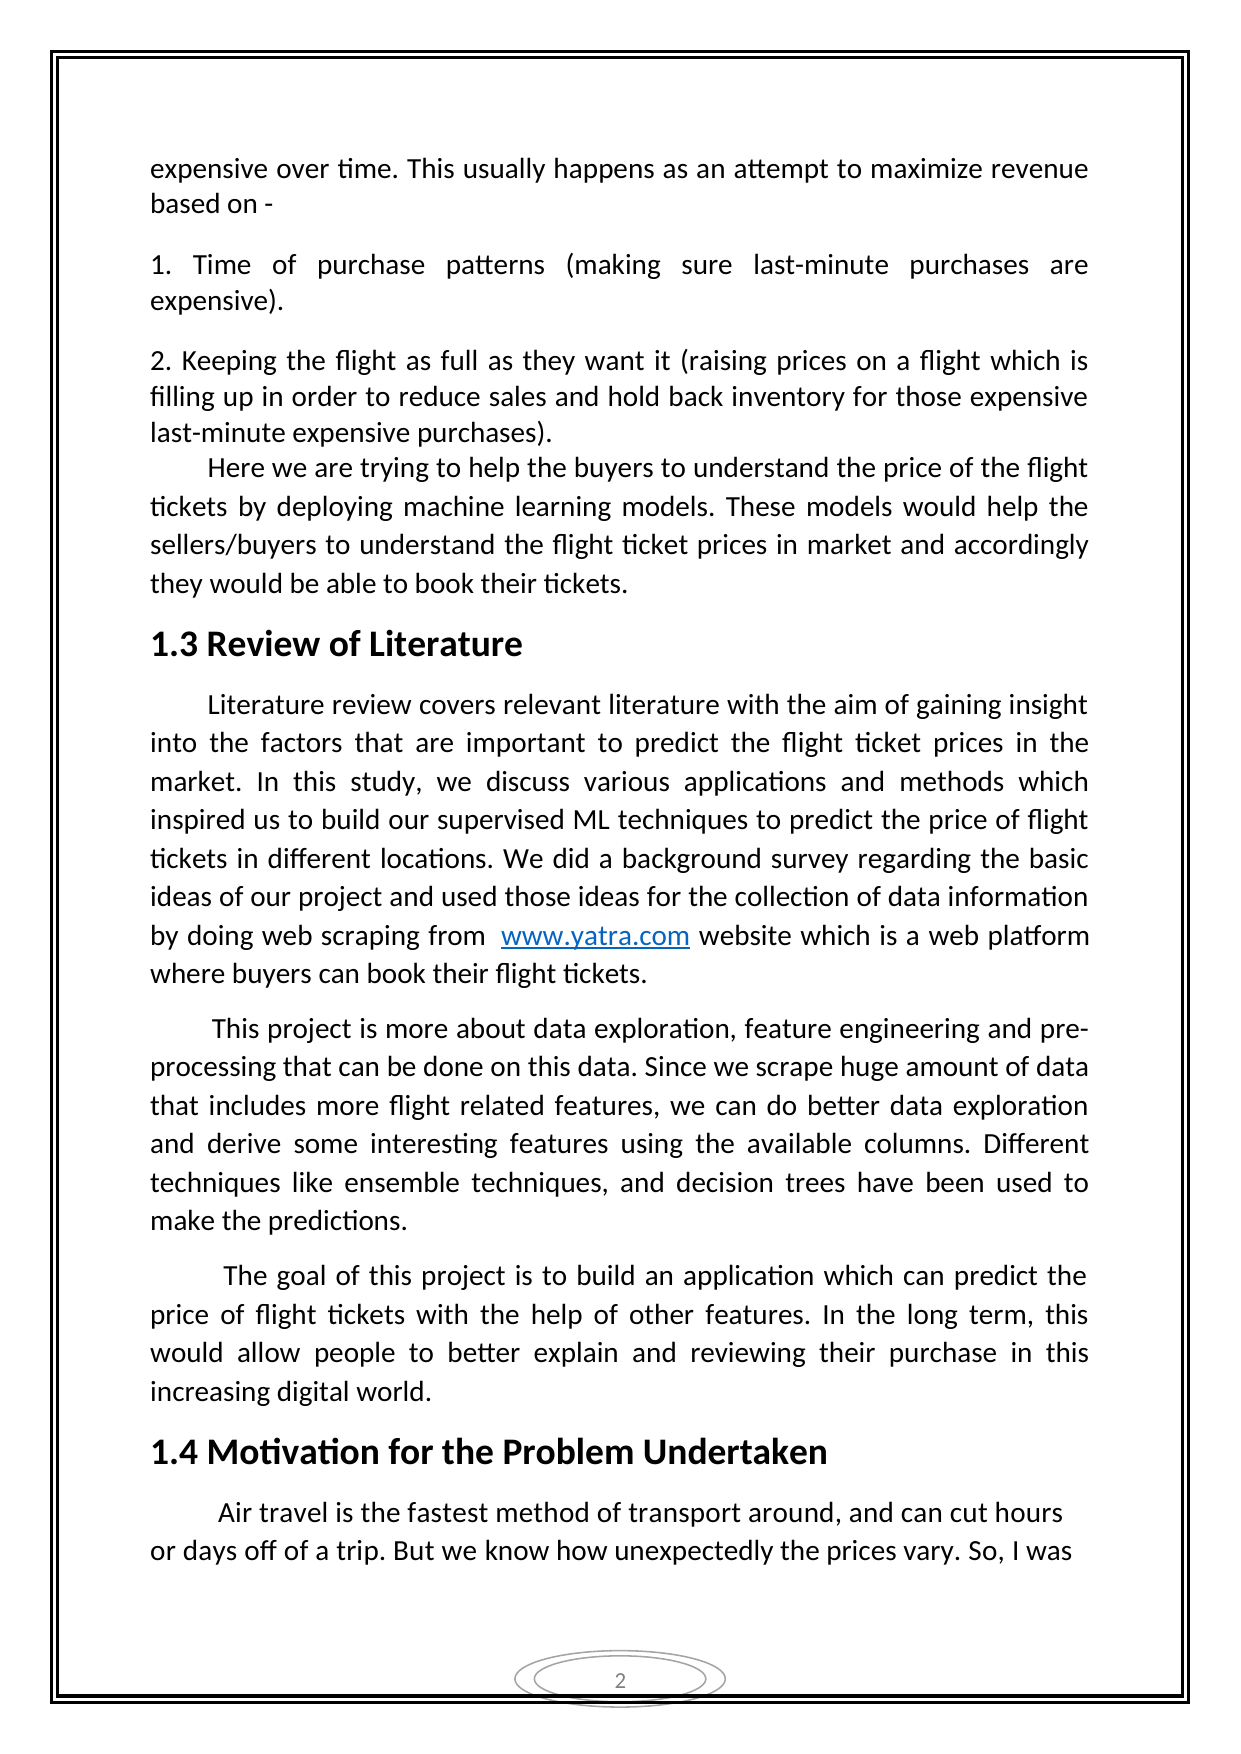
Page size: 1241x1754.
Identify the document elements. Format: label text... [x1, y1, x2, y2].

text 1.4 Motivation for the Problem Undertaken [150, 1428, 1090, 1474]
text 1. Time of purchase patterns (making sure last-minute purchases are expensive). [150, 246, 1090, 317]
text This project is more about data exploration, feature engineering and pre-processing that can be done on this data. Since we scrape huge amount of data that includes more flight related features, we can do better data exploration and derive some interesting features using the available columns. Different techniques like ensemble techniques, and decision trees have been used to make the predictions. [150, 1010, 1090, 1238]
text Literature review covers relevant literature with the aim of gaining insight into the factors that are important to predict the flight ticket prices in the market. In this study, we discuss various applications and methods which inspired us to build our supervised ML techniques to predict the price of flight tickets in different locations. We did a background survey regarding the basic ideas of our project and used those ideas for the collection of data information by doing web scraping from www.yatra.com website which is a web platform where buyers can book their flight tickets. [150, 686, 1090, 991]
text 1.3 Review of Literature [150, 620, 1090, 666]
text The goal of this project is to build an application which can predict the price of flight tickets with the help of other features. In the long term, this would allow people to better explain and reviewing their purchase in this increasing digital world. [150, 1257, 1090, 1408]
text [150, 1494, 1090, 1568]
text 2. Keeping the flight as full as they want it (raising prices on a flight which is filling up in order to reduce sales and hold back inventory for those expensive last-minute expensive purchases). [150, 342, 1090, 449]
text Here we are trying to help the buyers to understand the price of the flight tickets by deploying machine learning models. These models would help the sellers/buyers to understand the flight ticket prices in market and accordingly they would be able to book their tickets. [150, 449, 1090, 600]
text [150, 150, 1090, 221]
